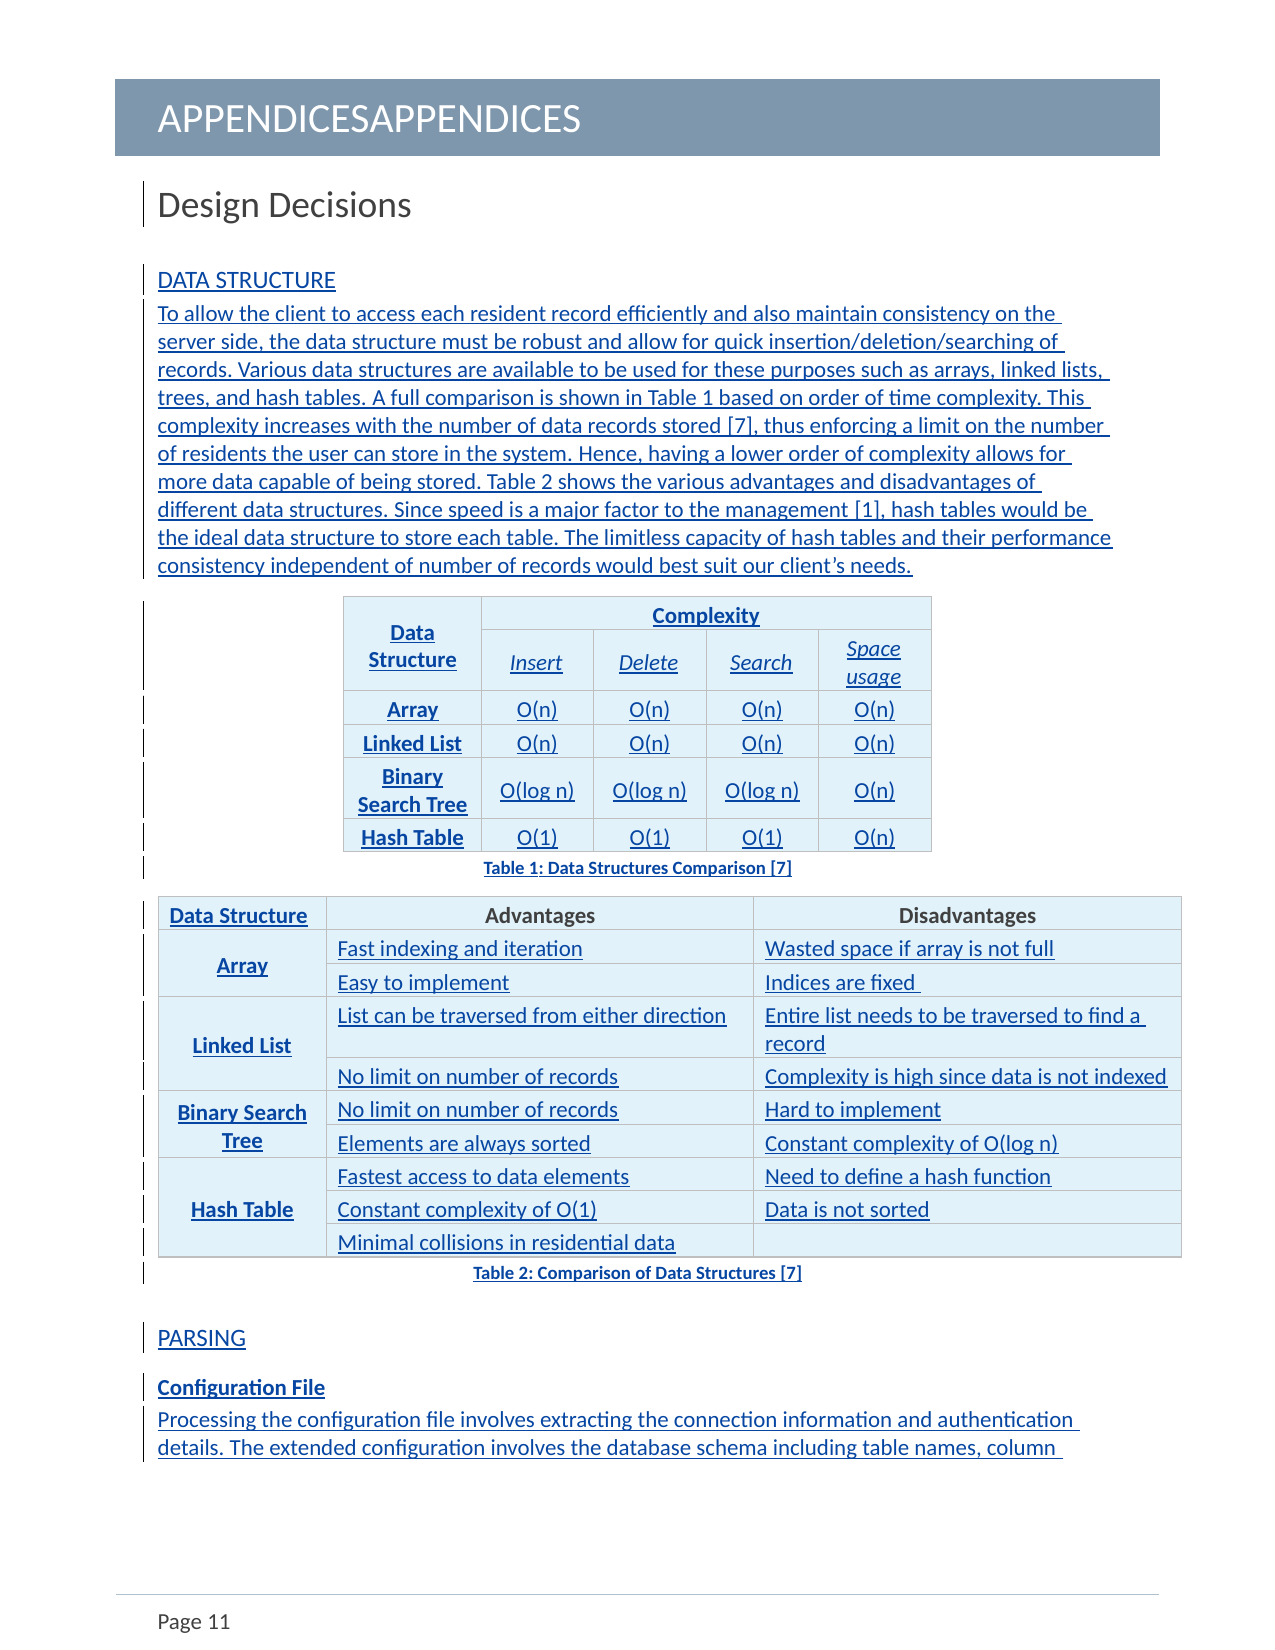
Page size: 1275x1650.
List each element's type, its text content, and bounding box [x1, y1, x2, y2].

subtitle Design Decisions [157, 181, 1117, 227]
